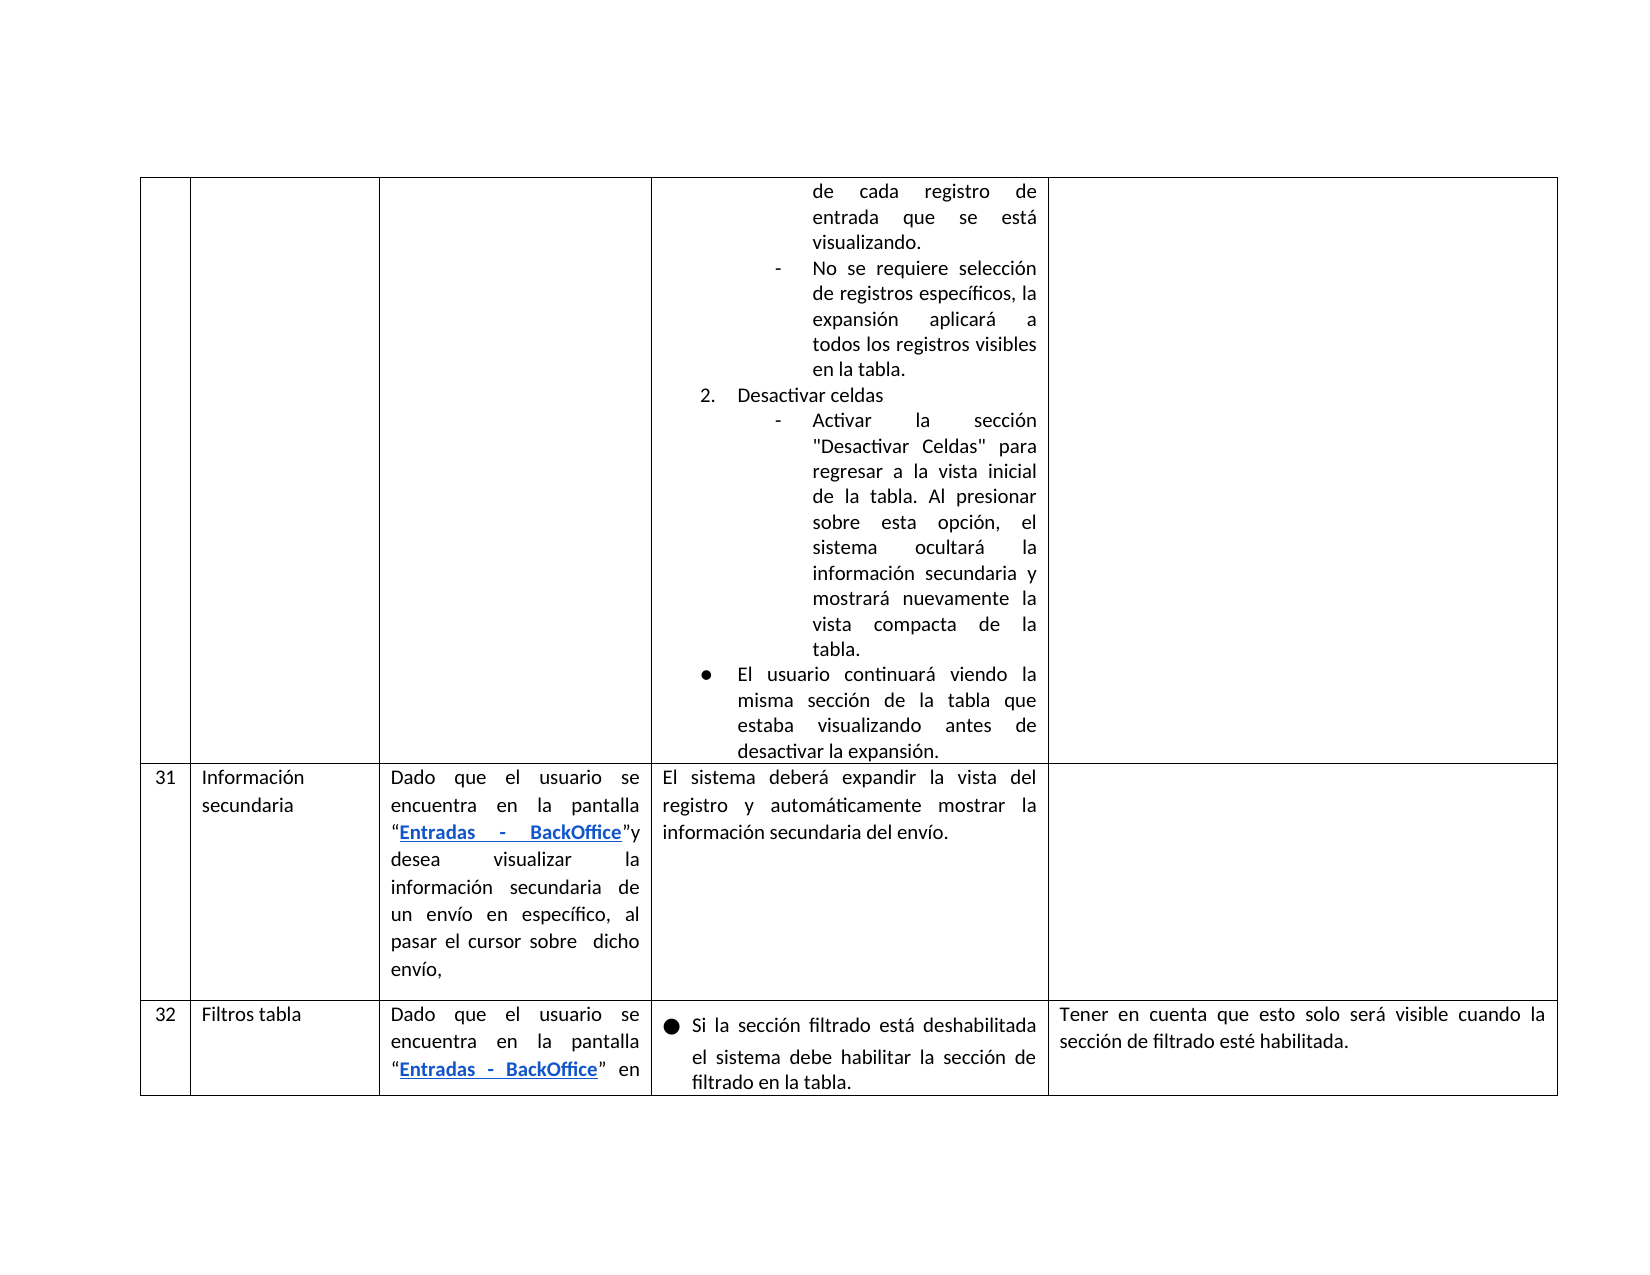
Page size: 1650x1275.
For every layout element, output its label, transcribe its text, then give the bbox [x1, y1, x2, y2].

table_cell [652, 1001, 1048, 1095]
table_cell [191, 178, 379, 763]
table_cell 32 [141, 1001, 190, 1095]
table_cell [1049, 764, 1557, 1000]
table_cell 30 [141, 178, 190, 763]
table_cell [652, 178, 1048, 763]
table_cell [380, 1001, 651, 1095]
table_cell Información secundaria [191, 764, 379, 1000]
table_cell Dado que el usuario se encuentra en la pantalla “Entradas - BackOffice”y desea visualizar la información secundaria de un envío en específico, al pasar el cursor sobre dicho envío, [380, 764, 651, 1000]
table_cell 31 [141, 764, 190, 1000]
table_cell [1049, 178, 1557, 763]
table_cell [380, 178, 651, 763]
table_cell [1049, 1001, 1557, 1095]
table_cell Filtros tabla [191, 1001, 379, 1095]
table_cell El sistema deberá expandir la vista del registro y automáticamente mostrar la información secundaria del envío. [652, 764, 1048, 1000]
